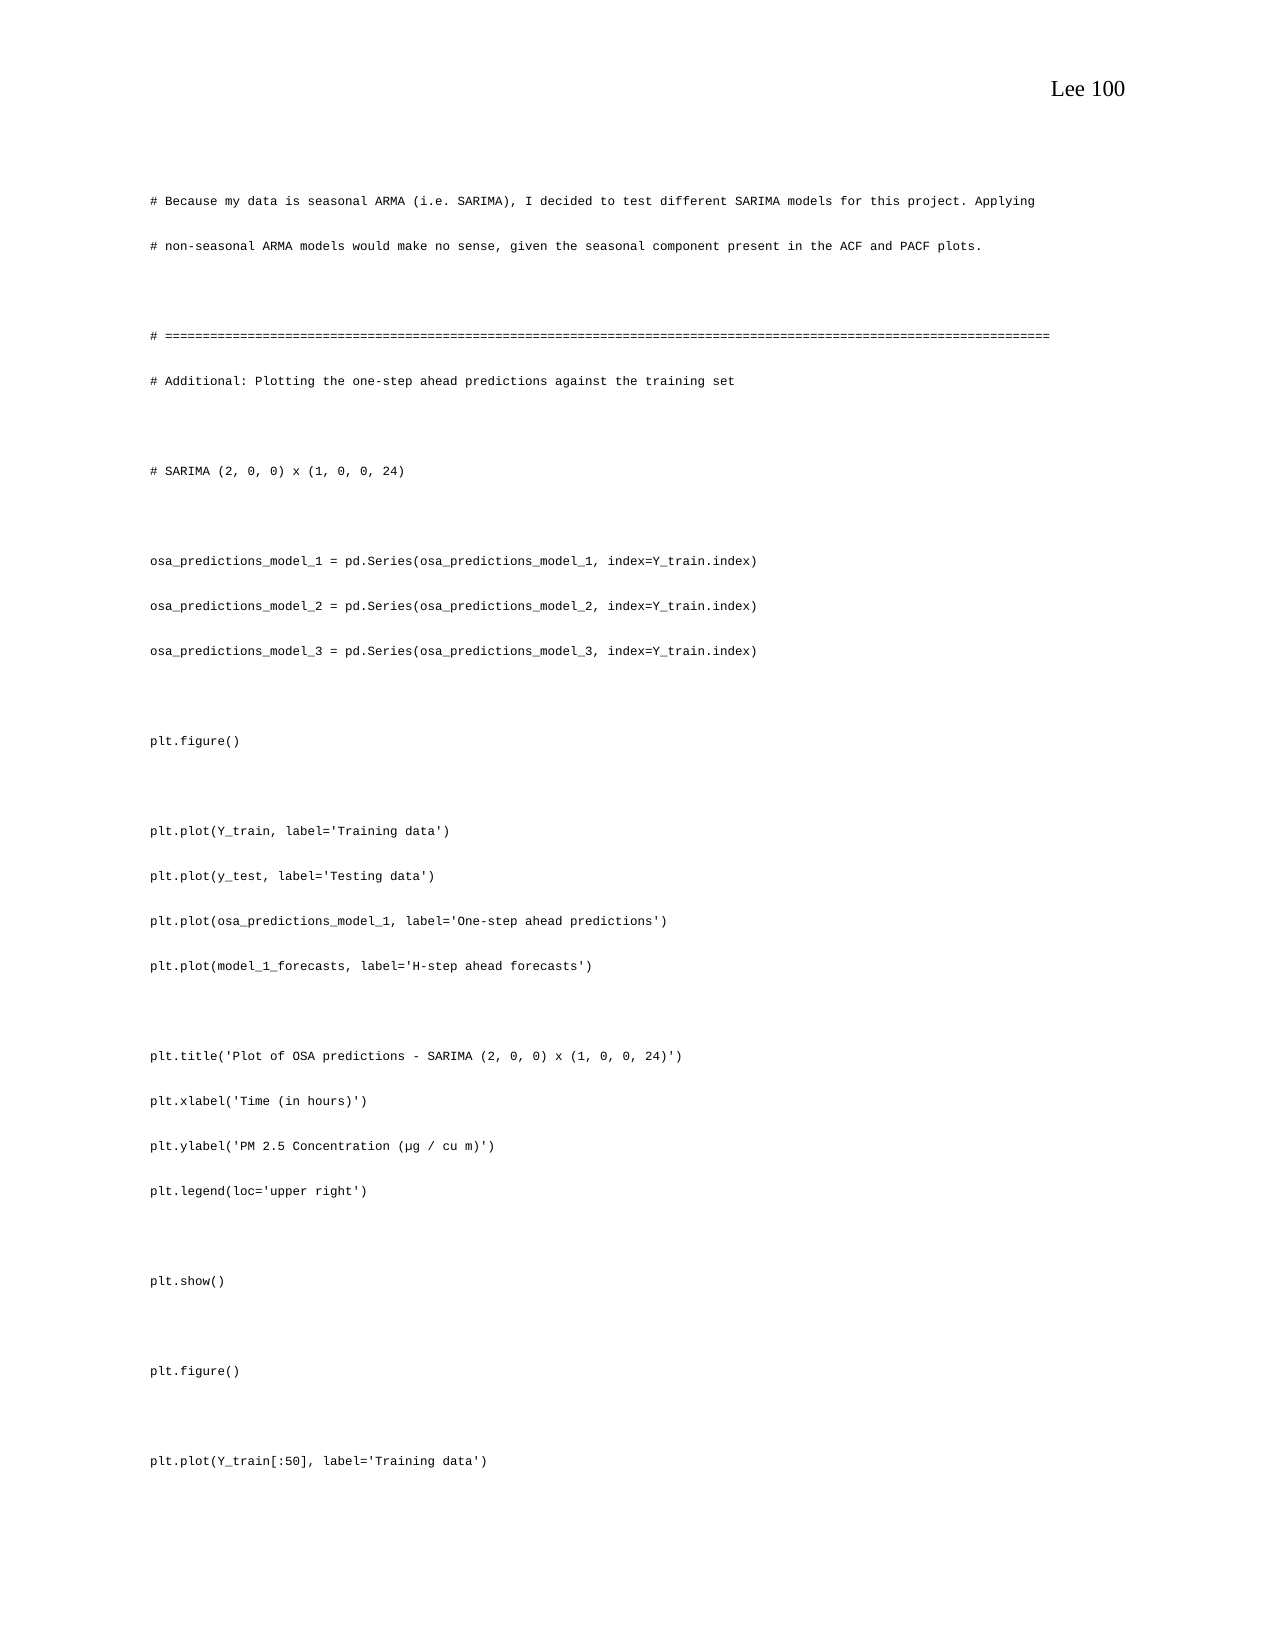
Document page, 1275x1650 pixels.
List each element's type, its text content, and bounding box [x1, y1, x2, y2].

text plt.plot(Y_train[:50], label='Training data') [150, 1455, 1125, 1469]
text # non-seasonal ARMA models would make no sense, given the seasonal component present in the ACF and PACF plots. [150, 240, 1125, 254]
text plt.figure() [150, 1365, 1125, 1379]
text osa_predictions_model_2 = pd.Series(osa_predictions_model_2, index=Y_train.index) [150, 600, 1125, 614]
text osa_predictions_model_3 = pd.Series(osa_predictions_model_3, index=Y_train.index) [150, 645, 1125, 659]
text plt.ylabel('PM 2.5 Concentration (µg / cu m)') [150, 1140, 1125, 1154]
text # ====================================================================================================================== [150, 330, 1125, 344]
text plt.legend(loc='upper right') [150, 1185, 1125, 1199]
text plt.plot(Y_train, label='Training data') [150, 825, 1125, 839]
text # SARIMA (2, 0, 0) x (1, 0, 0, 24) [150, 465, 1125, 479]
text # Because my data is seasonal ARMA (i.e. SARIMA), I decided to test different SARIMA models for this project. Applying [150, 195, 1125, 209]
text osa_predictions_model_1 = pd.Series(osa_predictions_model_1, index=Y_train.index) [150, 555, 1125, 569]
text plt.show() [150, 1275, 1125, 1289]
text plt.plot(model_1_forecasts, label='H-step ahead forecasts') [150, 960, 1125, 974]
text plt.figure() [150, 735, 1125, 749]
text plt.plot(osa_predictions_model_1, label='One-step ahead predictions') [150, 915, 1125, 929]
text plt.xlabel('Time (in hours)') [150, 1095, 1125, 1109]
text plt.plot(y_test, label='Testing data') [150, 870, 1125, 884]
text # Additional: Plotting the one-step ahead predictions against the training set [150, 375, 1125, 389]
text plt.title('Plot of OSA predictions - SARIMA (2, 0, 0) x (1, 0, 0, 24)') [150, 1050, 1125, 1064]
